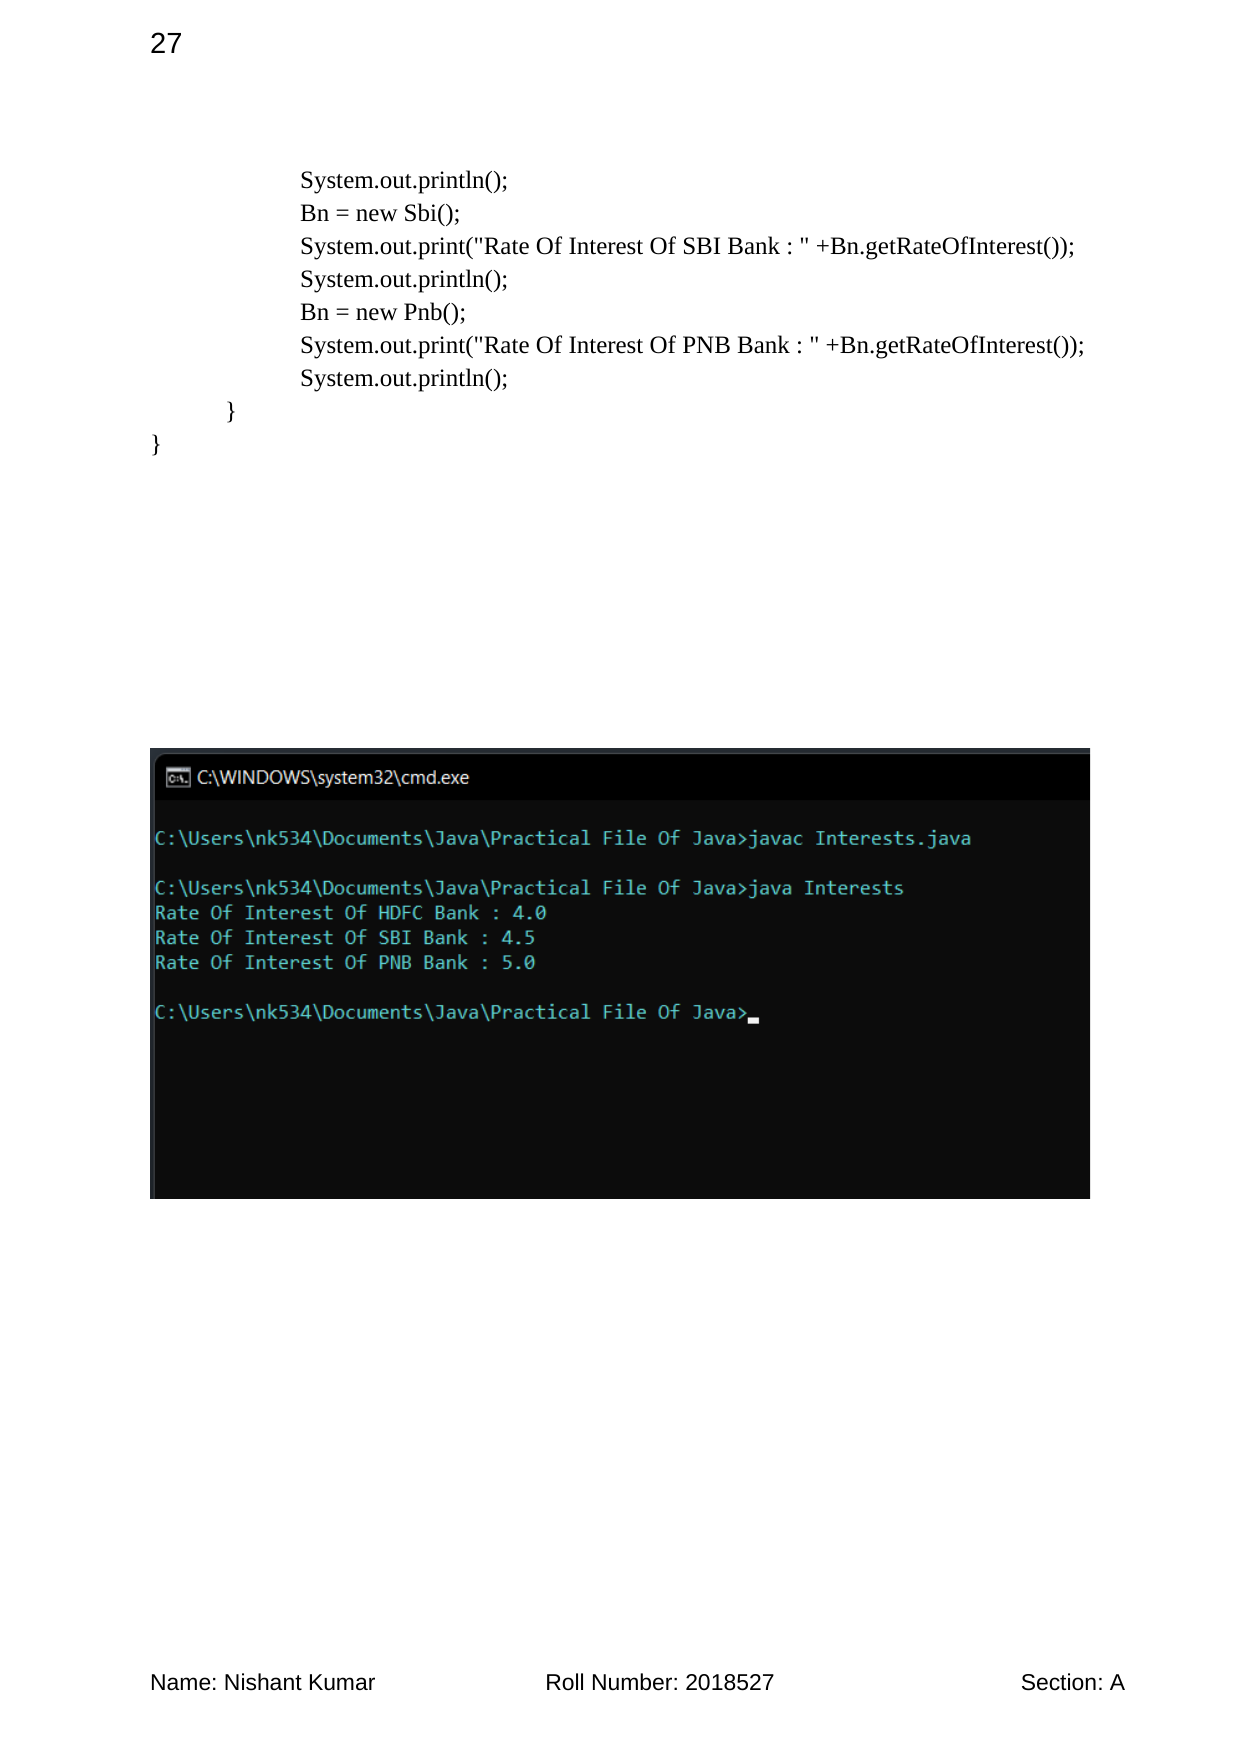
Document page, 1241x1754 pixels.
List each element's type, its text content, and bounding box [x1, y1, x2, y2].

text Bn = new Pnb(); [225, 297, 1090, 326]
picture [150, 748, 1091, 1199]
text } [150, 429, 1090, 458]
text System.out.println(); [150, 264, 1090, 293]
text System.out.println(); [150, 165, 1090, 194]
text System.out.print("Rate Of Interest Of PNB Bank : " +Bn.getRateOfInterest()); [150, 330, 1090, 359]
text } [150, 396, 1090, 425]
text Bn = new Sbi(); [150, 198, 1090, 227]
text System.out.print("Rate Of Interest Of SBI Bank : " +Bn.getRateOfInterest()); [150, 231, 1090, 260]
text System.out.println(); [150, 363, 1090, 392]
